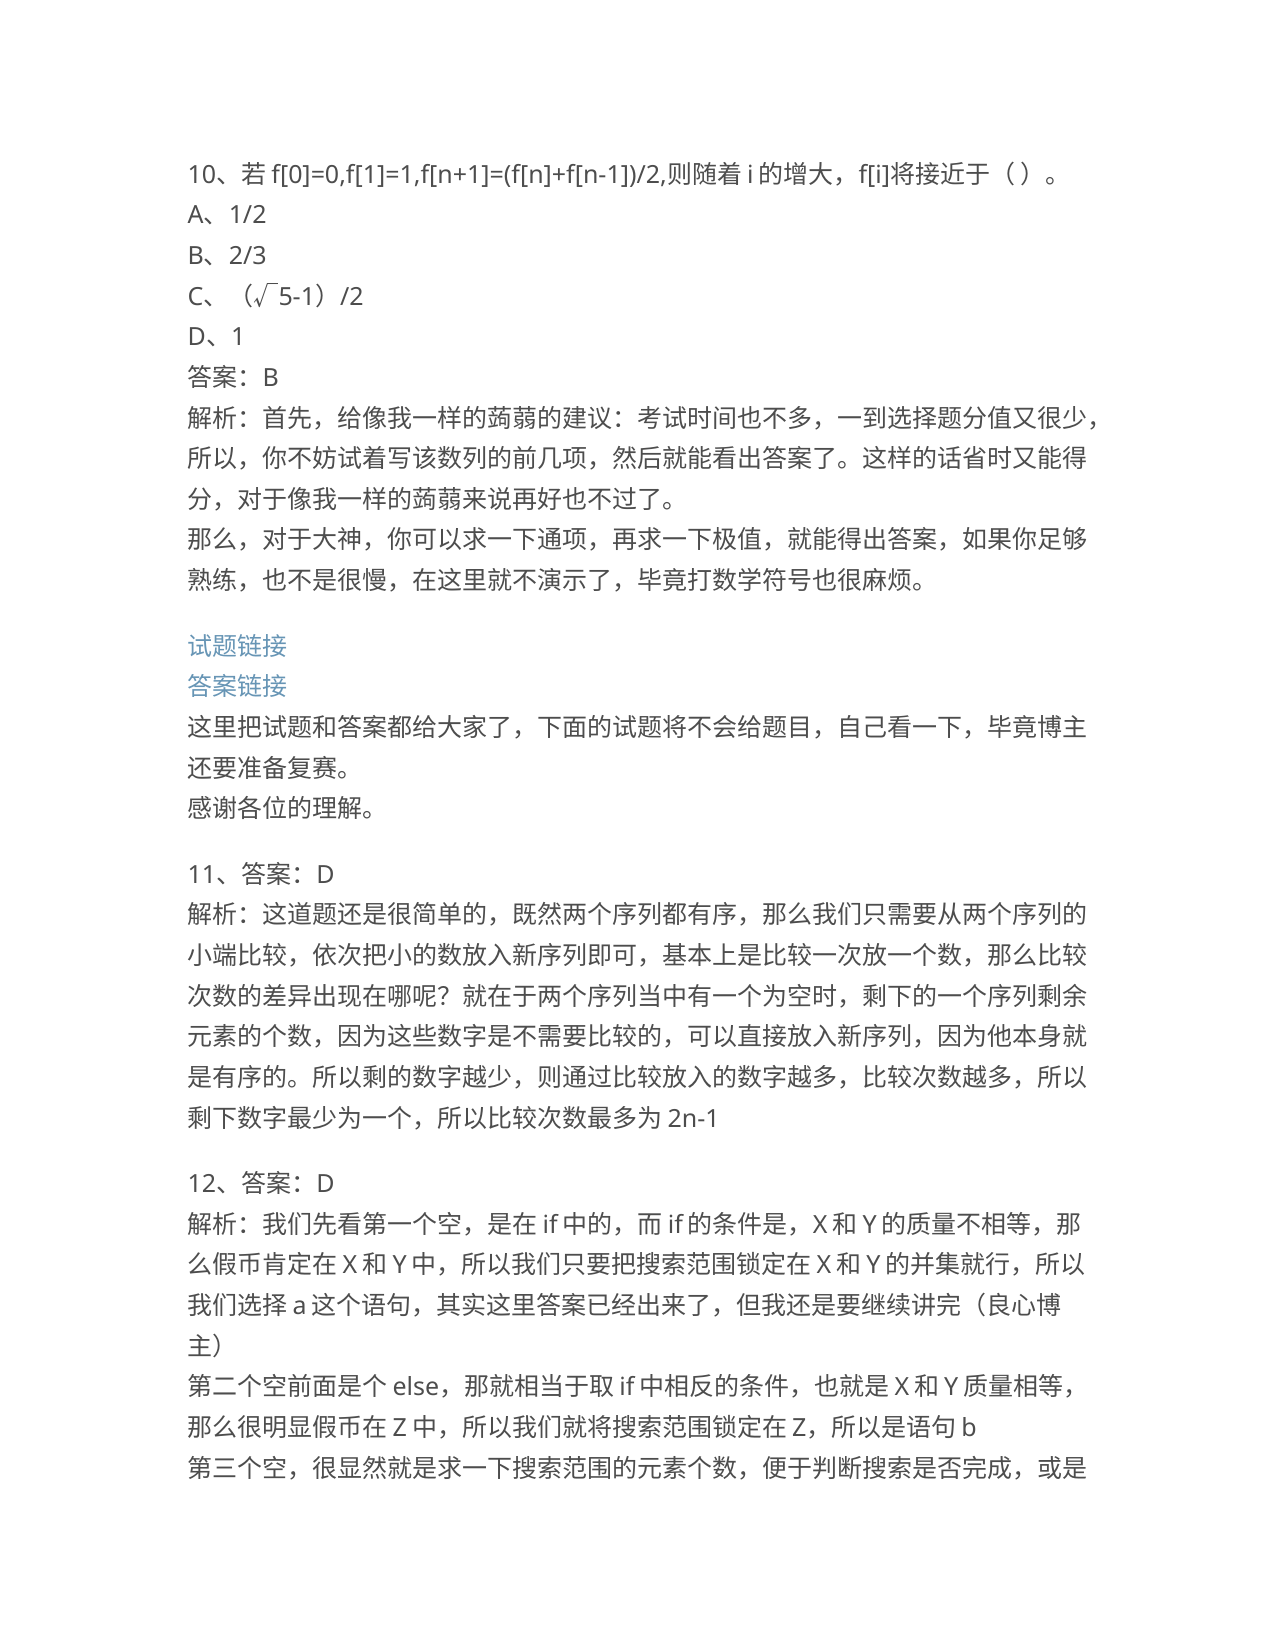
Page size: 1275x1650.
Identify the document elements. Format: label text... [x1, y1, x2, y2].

text 试题链接 答案链接 这里把试题和答案都给大家了，下面的试题将不会给题目，自己看一下，毕竟博主还要准备复赛。 感谢各位的理解。 [187, 622, 1087, 825]
text 11、答案：D 解析：这道题还是很简单的，既然两个序列都有序，那么我们只需要从两个序列的小端比较，依次把小的数放入新序列即可，基本上是比较一次放一个数，那么比较次数的差异出现在哪呢？就在于两个序列当中有一个为空时，剩下的一个序列剩余元素的个数，因为这些数字是不需要比较的，可以直接放入新序列，因为他本身就是有序的。所以剩的数字越少，则通过比较放入的数字越多，比较次数越多，所以剩下数字最少为一个，所以比较次数最多为2n-1 [187, 850, 1087, 1134]
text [187, 1159, 1087, 1484]
text 10、若f[0]=0,f[1]=1,f[n+1]=(f[n]+f[n-1])/2,则随着i的增大，f[i]将接近于（ ）。 A、1/2 B、2/3 C、（√5-1）/2 D、1 答案：B 解析：首先，给像我一样的蒟蒻的建议：考试时间也不多，一到选择题分值又很少，所以，你不妨试着写该数列的前几项，然后就能看出答案了。这样的话省时又能得分，对于像我一样的蒟蒻来说再好也不过了。 那么，对于大神，你可以求一下通项，再求一下极值，就能得出答案，如果你足够熟练，也不是很慢，在这里就不演示了，毕竟打数学符号也很麻烦。 [187, 150, 1087, 597]
